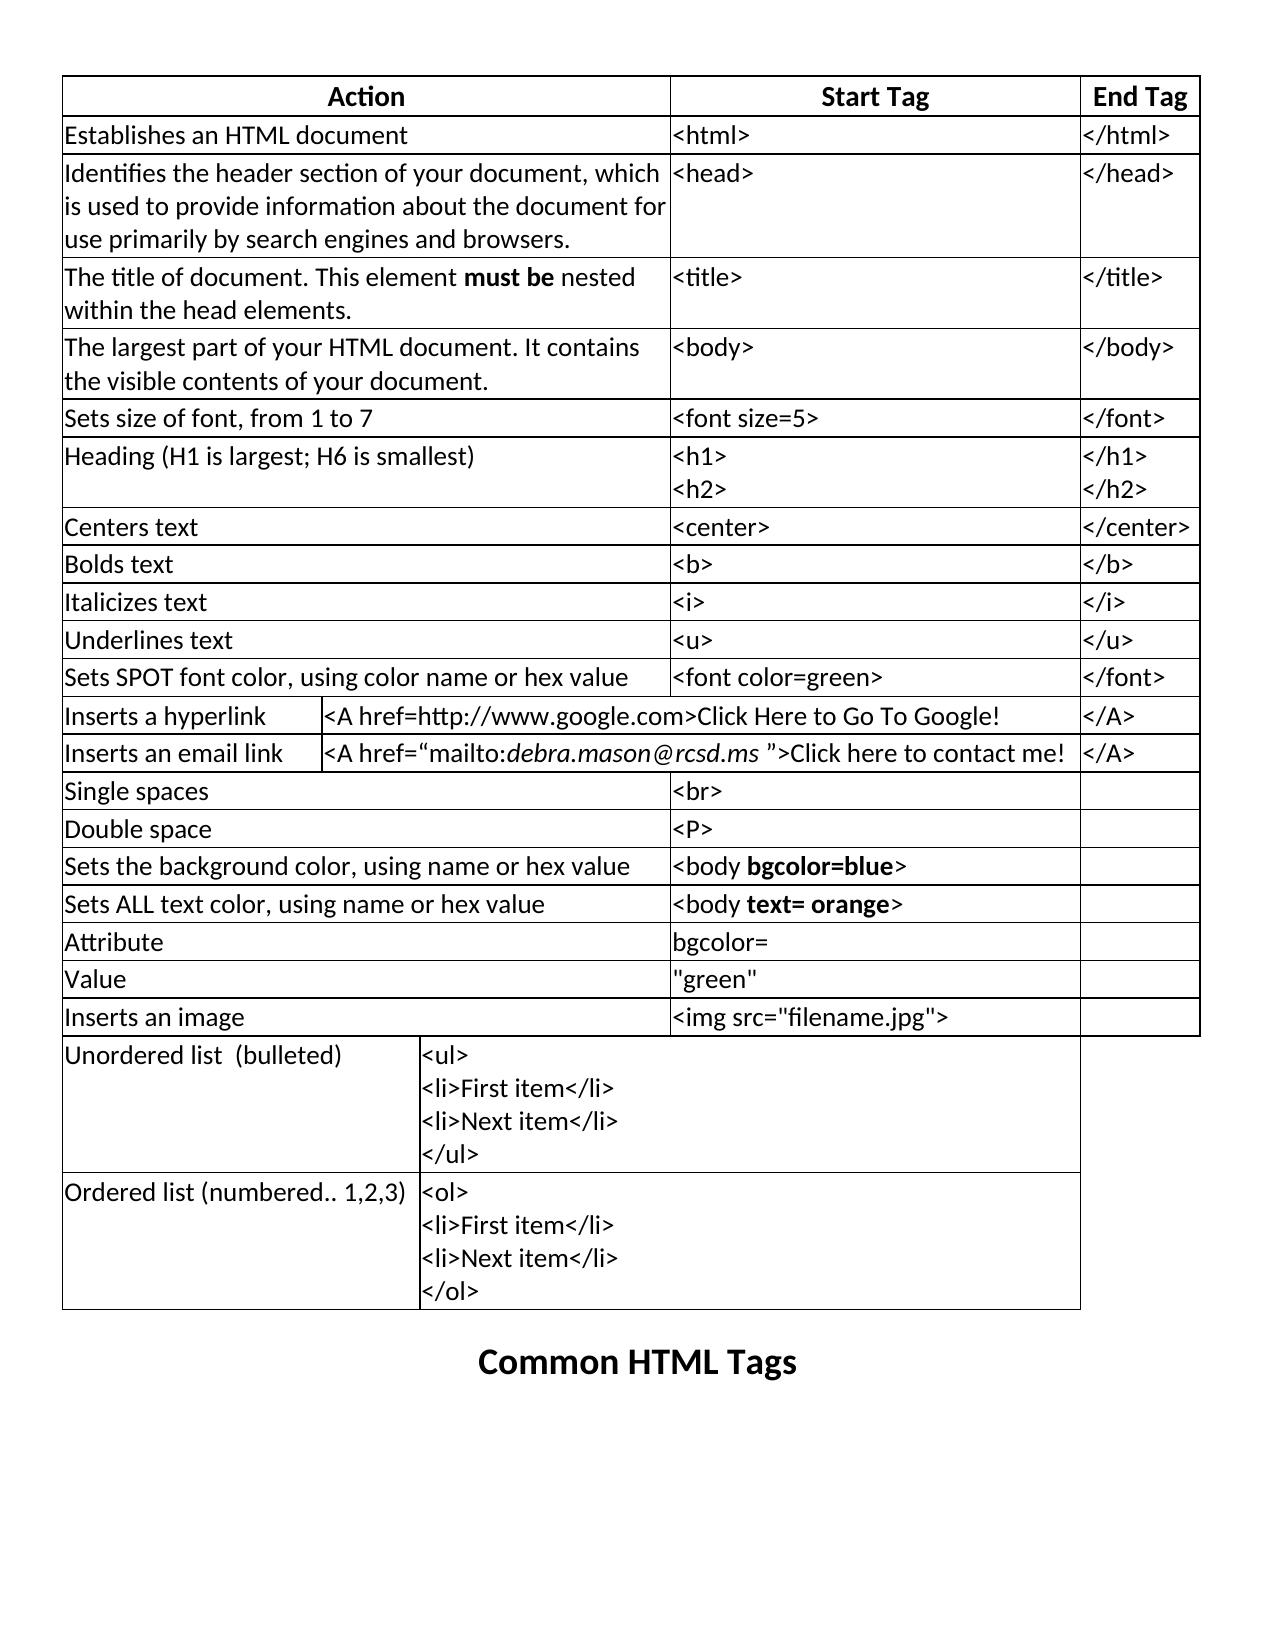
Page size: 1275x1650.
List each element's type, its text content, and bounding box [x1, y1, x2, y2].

table_cell Inserts a hyperlink [63, 697, 321, 733]
table_cell Establishes an HTML document [63, 117, 670, 153]
table_cell <body bgcolor=blue> [671, 848, 1080, 884]
table_cell Sets the background color, using name or hex value [63, 848, 670, 884]
table_cell </h1> </h2> [1081, 438, 1199, 507]
table_cell <h1> <h2> [671, 438, 1080, 507]
table_cell </u> [1081, 621, 1199, 657]
table_header Start Tag [671, 77, 1080, 115]
table_cell <u> [671, 621, 1080, 657]
table_cell Centers text [63, 508, 670, 544]
table_cell Double space [63, 810, 670, 846]
table_cell Unordered list (bulleted) [63, 1037, 419, 1172]
table_cell <A href=http://www.google.com>Click Here to Go To Google! [323, 697, 1080, 733]
table_cell </i> [1081, 584, 1199, 620]
table_header End Tag [1081, 77, 1199, 115]
table_cell <i> [671, 584, 1080, 620]
table_cell </A> [1081, 697, 1199, 733]
table_cell </title> [1081, 258, 1199, 327]
table_cell bgcolor= [671, 923, 1080, 959]
table_cell </head> [1081, 155, 1199, 257]
table_cell Ordered list (numbered.. 1,2,3) [63, 1173, 419, 1308]
table_cell [1081, 848, 1199, 884]
text Common HTML Tags [75, 1310, 1200, 1384]
table_cell Sets ALL text color, using name or hex value [63, 886, 670, 922]
table_cell "green" [671, 961, 1080, 997]
table_cell <P> [671, 810, 1080, 846]
table_cell [1081, 773, 1199, 809]
table_cell Sets size of font, from 1 to 7 [63, 400, 670, 436]
table_cell <body text= orange> [671, 886, 1080, 922]
table_cell The largest part of your HTML document. It contains the visible contents of your document. [63, 329, 670, 398]
table_cell </b> [1081, 546, 1199, 582]
table_cell <head> [671, 155, 1080, 257]
table_cell </A> [1081, 735, 1199, 771]
table_cell </font> [1081, 659, 1199, 696]
table_cell <center> [671, 508, 1080, 544]
table_cell Inserts an image [63, 999, 670, 1035]
table_cell Heading (H1 is largest; H6 is smallest) [63, 438, 670, 507]
table_cell <b> [671, 546, 1080, 582]
table_cell Value [63, 961, 670, 997]
table_cell [1081, 999, 1199, 1035]
table_cell Inserts an email link [63, 735, 321, 771]
table_header Action [63, 77, 670, 115]
table_cell [1081, 810, 1199, 846]
table_cell </html> [1081, 117, 1199, 153]
table_cell <font color=green> [671, 659, 1080, 696]
table_cell <title> [671, 258, 1080, 327]
table_cell [1081, 961, 1199, 997]
table_cell </font> [1081, 400, 1199, 436]
table_cell <img src="filename.jpg"> [671, 999, 1080, 1035]
table_cell Identifies the header section of your document, which is used to provide information about the document for use primarily by search engines and browsers. [63, 155, 670, 257]
table_cell <html> [671, 117, 1080, 153]
table_cell </body> [1081, 329, 1199, 398]
table_cell <ul> <li>First item</li> <li>Next item</li> </ul> [421, 1037, 1080, 1172]
table_cell <A href=“mailto:debra.mason@rcsd.ms ”>Click here to contact me! [323, 735, 1080, 771]
table_cell <body> [671, 329, 1080, 398]
table_cell [1081, 886, 1199, 922]
table_cell <ol> <li>First item</li> <li>Next item</li> </ol> [421, 1173, 1080, 1308]
table_cell <font size=5> [671, 400, 1080, 436]
table_cell Bolds text [63, 546, 670, 582]
table_cell The title of document. This element must be nested within the head elements. [63, 258, 670, 327]
table_cell Underlines text [63, 621, 670, 657]
table_cell Attribute [63, 923, 670, 959]
table_cell Italicizes text [63, 584, 670, 620]
table_cell </center> [1081, 508, 1199, 544]
table_cell [1081, 923, 1199, 959]
table_cell Sets SPOT font color, using color name or hex value [63, 659, 670, 696]
table_cell <br> [671, 773, 1080, 809]
table_cell Single spaces [63, 773, 670, 809]
